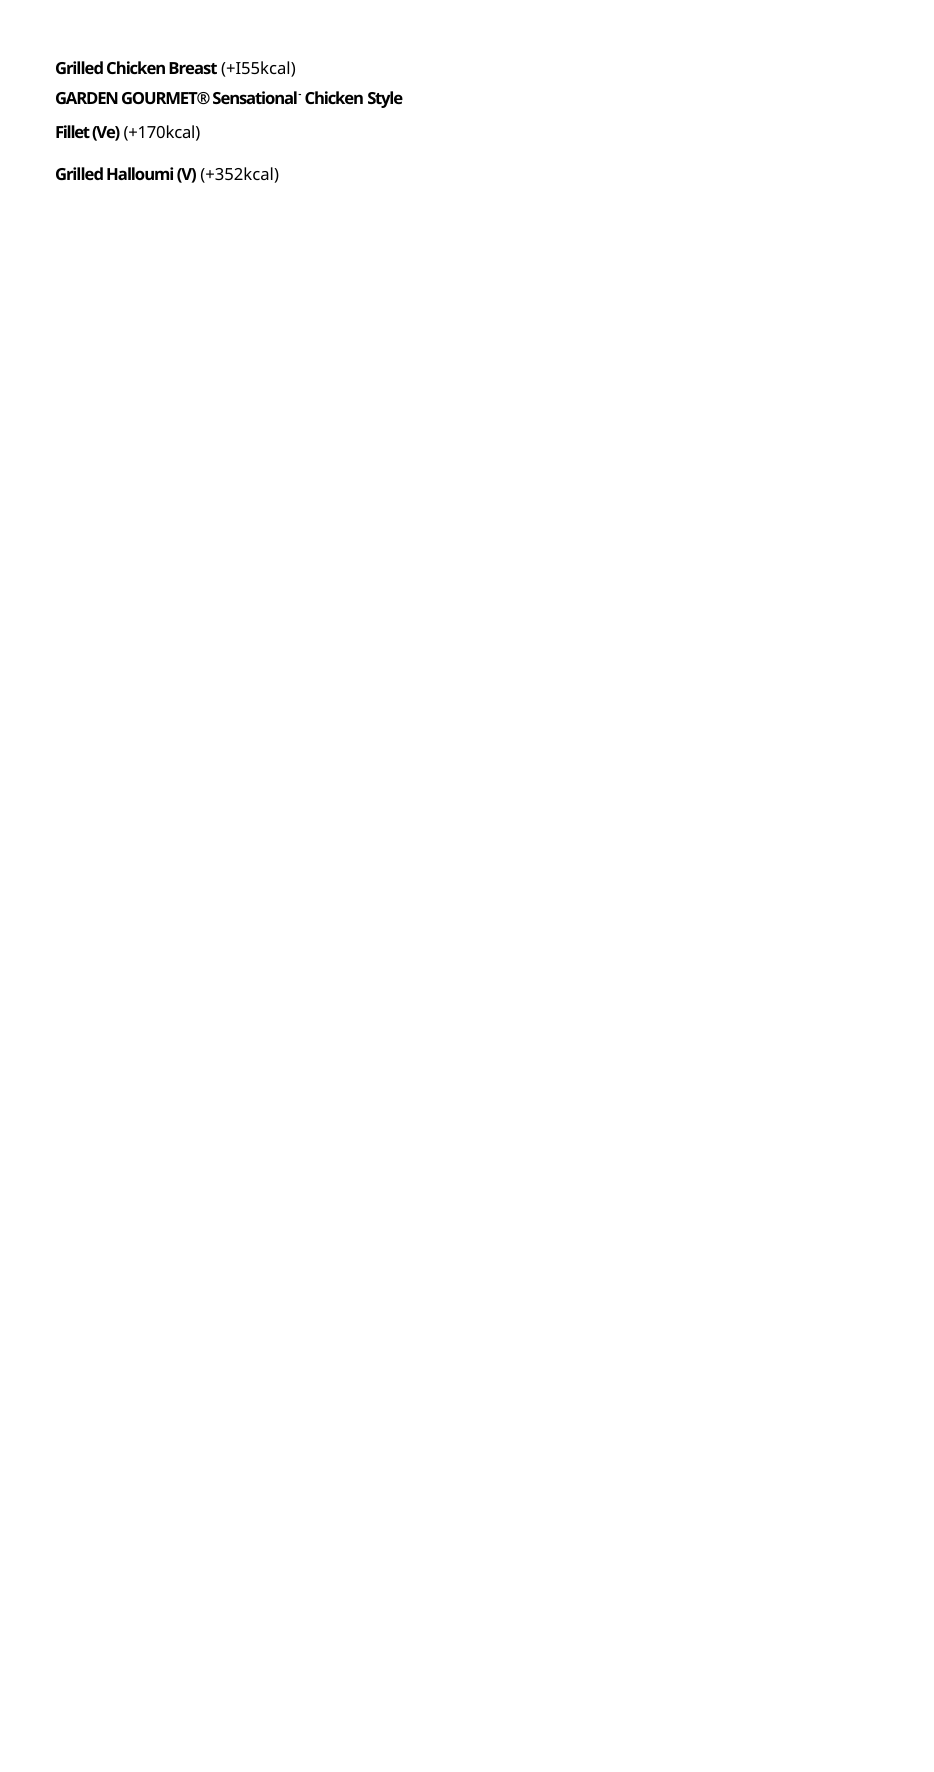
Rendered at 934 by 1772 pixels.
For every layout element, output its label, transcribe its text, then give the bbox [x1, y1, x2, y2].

text Grilled Chicken Breast (+I55kcal) [55, 56, 467, 79]
text GARDEN GOURMET® Sensational- Chicken Style Fillet (Ve) (+170kcal) [55, 86, 429, 143]
text Grilled Halloumi (V) (+352kcal) [55, 162, 467, 185]
